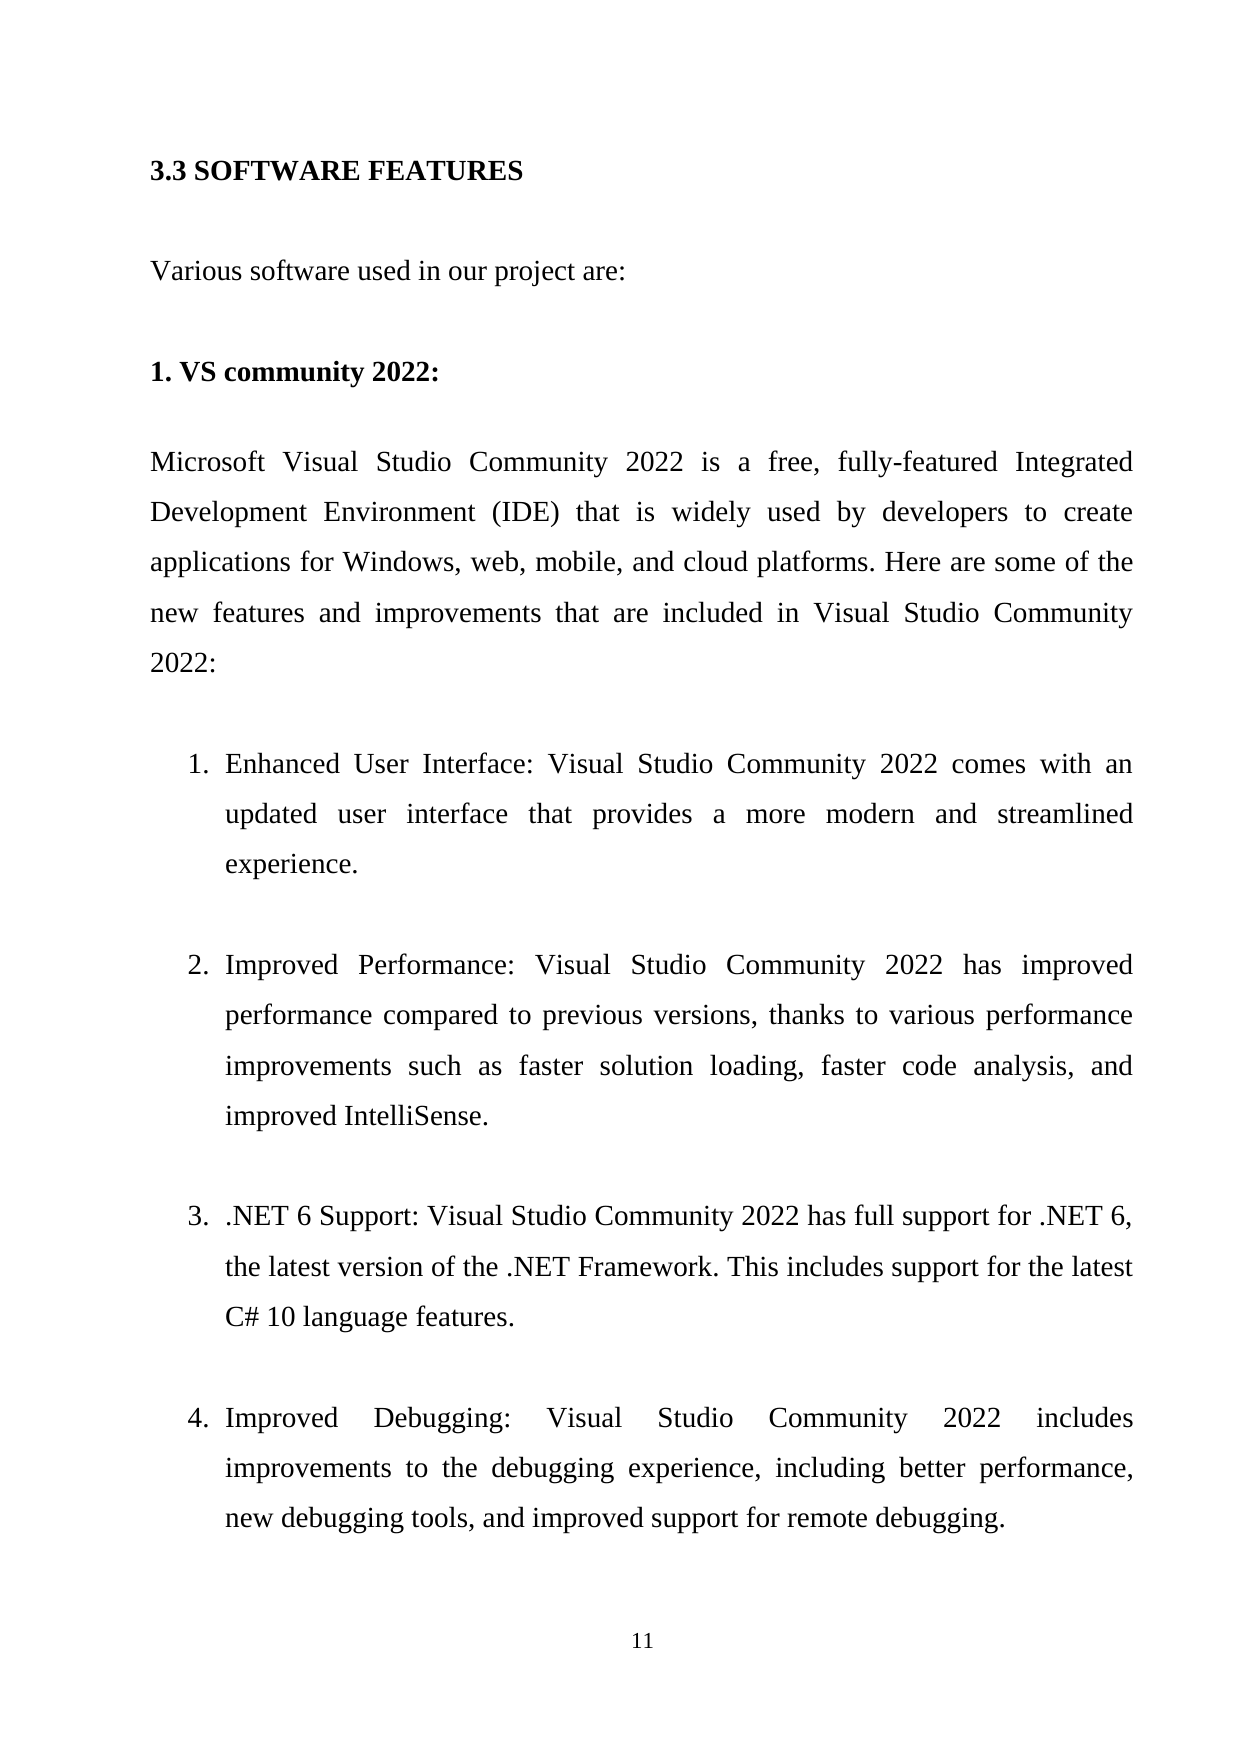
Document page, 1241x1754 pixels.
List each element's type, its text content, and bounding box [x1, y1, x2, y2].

list .NET 6 Support: Visual Studio Community 2022 has full support for .NET 6, the latest version of the .NET Framework. This includes support for the latest C# 10 language features. [187, 1198, 1134, 1333]
text 3.3 SOFTWARE FEATURES [150, 153, 1134, 186]
text Various software used in our project are: [150, 253, 1134, 287]
list Improved Performance: Visual Studio Community 2022 has improved performance compared to previous versions, thanks to various performance improvements such as faster solution loading, faster code analysis, and improved IntelliSense. [187, 947, 1134, 1131]
list Enhanced User Interface: Visual Studio Community 2022 comes with an updated user interface that provides a more modern and streamlined experience. [187, 746, 1134, 880]
list Improved Debugging: Visual Studio Community 2022 includes improvements to the debugging experience, including better performance, new debugging tools, and improved support for remote debugging. [187, 1400, 1134, 1534]
text Microsoft Visual Studio Community 2022 is a free, fully-featured Integrated Development Environment (IDE) that is widely used by developers to create applications for Windows, web, mobile, and cloud platforms. Here are some of the new features and improvements that are included in Visual Studio Community 2022: [150, 444, 1134, 679]
text 1. VS community 2022: [150, 354, 1134, 388]
